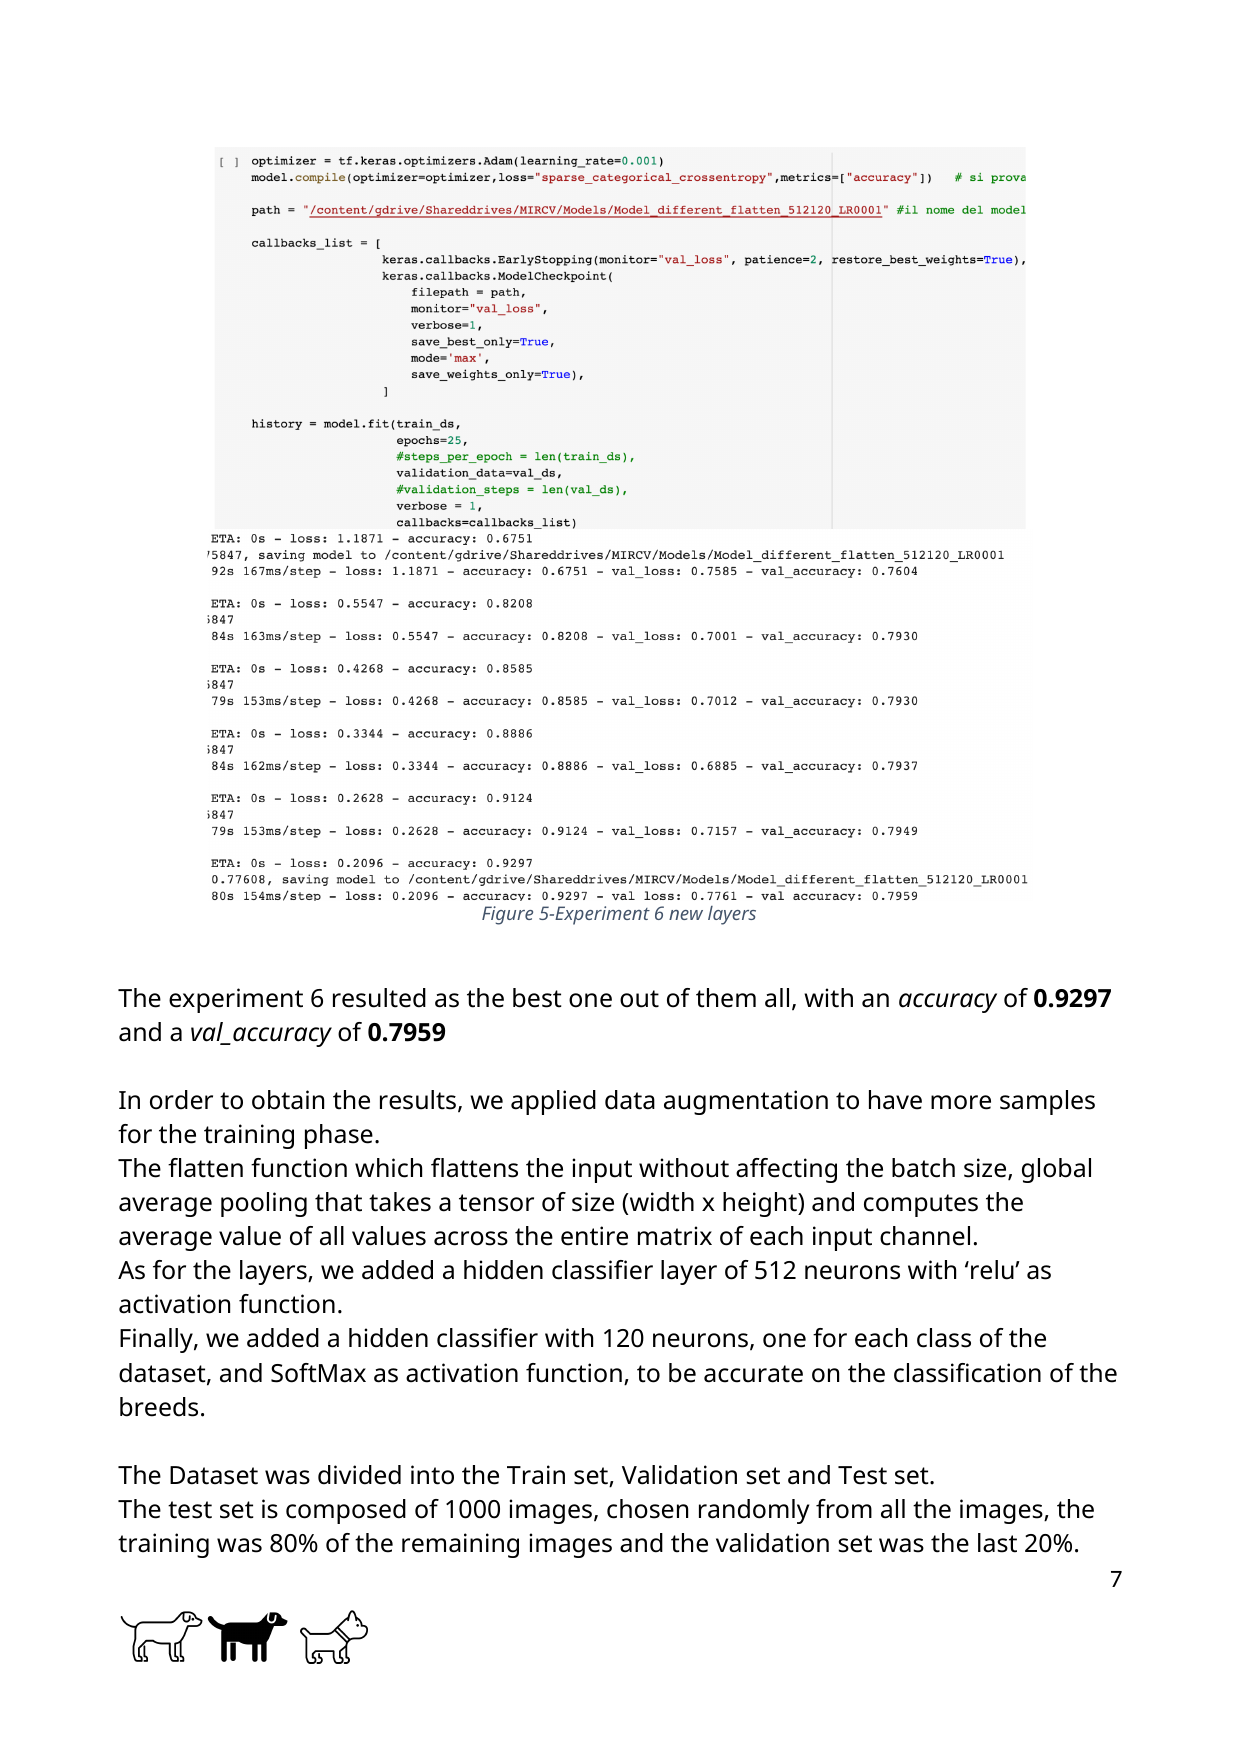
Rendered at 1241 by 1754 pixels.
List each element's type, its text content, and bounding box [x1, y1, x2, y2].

text Finally, we added a hidden classifier with 120 neurons, one for each class of the dataset, and SoftMax as activation function, to be accurate on the classification of the breeds. [118, 1321, 1122, 1423]
text The test set is composed of 1000 images, chosen randomly from all the images, the training was 80% of the remaining images and the validation set was the last 20%. [118, 1491, 1122, 1559]
picture [207, 147, 1033, 901]
text In order to obtain the results, we applied data augmentation to have more samples for the training phase. [118, 1083, 1122, 1151]
picture [118, 1593, 377, 1681]
text The flatten function which flattens the input without affecting the batch size, global average pooling that ​​takes a tensor of size (width x height) and computes the average value of all values across the entire matrix of each input channel. [118, 1151, 1122, 1253]
text As for the layers, we added a hidden classifier layer of 512 neurons with ‘relu’ as activation function. [118, 1253, 1122, 1321]
text The Dataset was divided into the Train set, Validation set and Test set. [118, 1457, 1122, 1491]
text The experiment 6 resulted as the best one out of them all, with an accuracy of 0.9297 and a val_accuracy of 0.7959 [118, 981, 1122, 1049]
